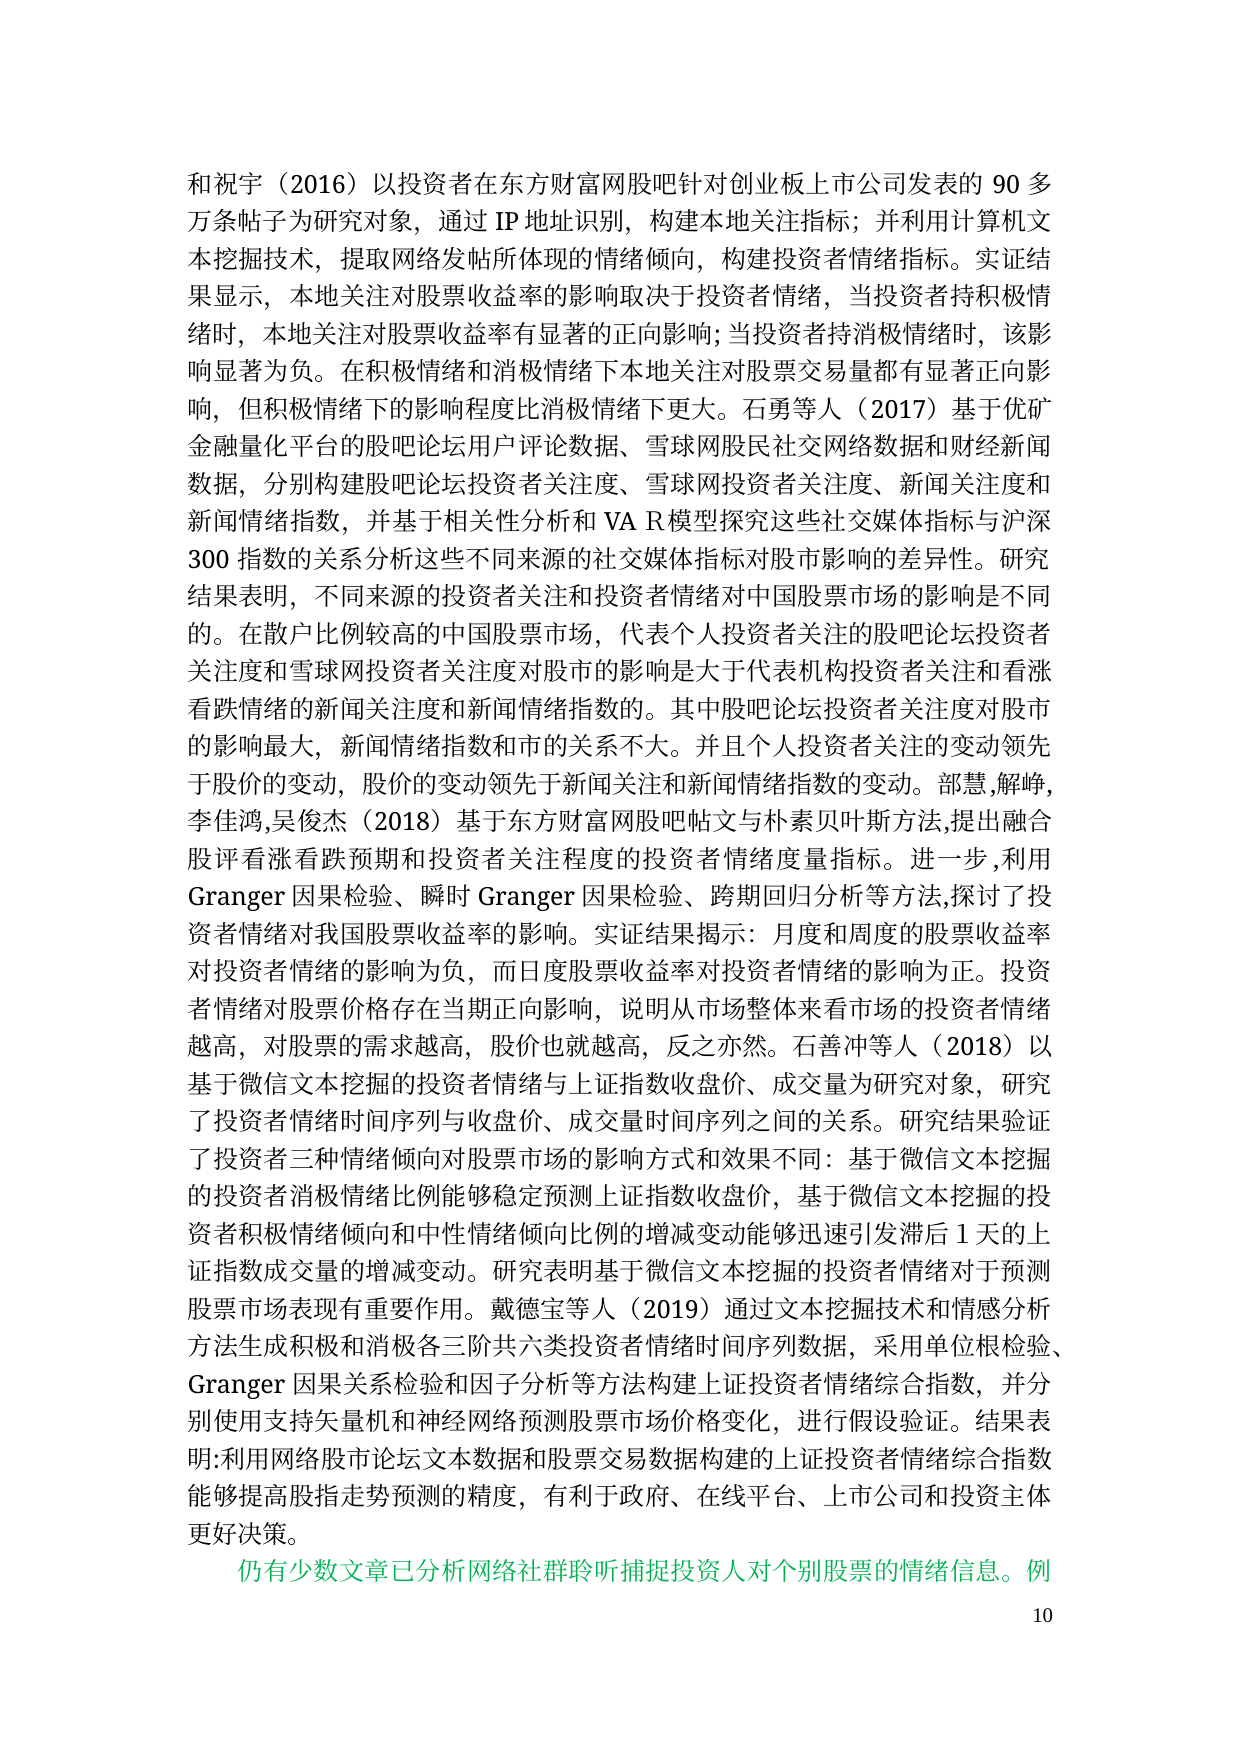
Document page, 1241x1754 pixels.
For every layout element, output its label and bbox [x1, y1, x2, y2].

text [187, 1551, 1053, 1589]
text [187, 164, 1053, 1551]
